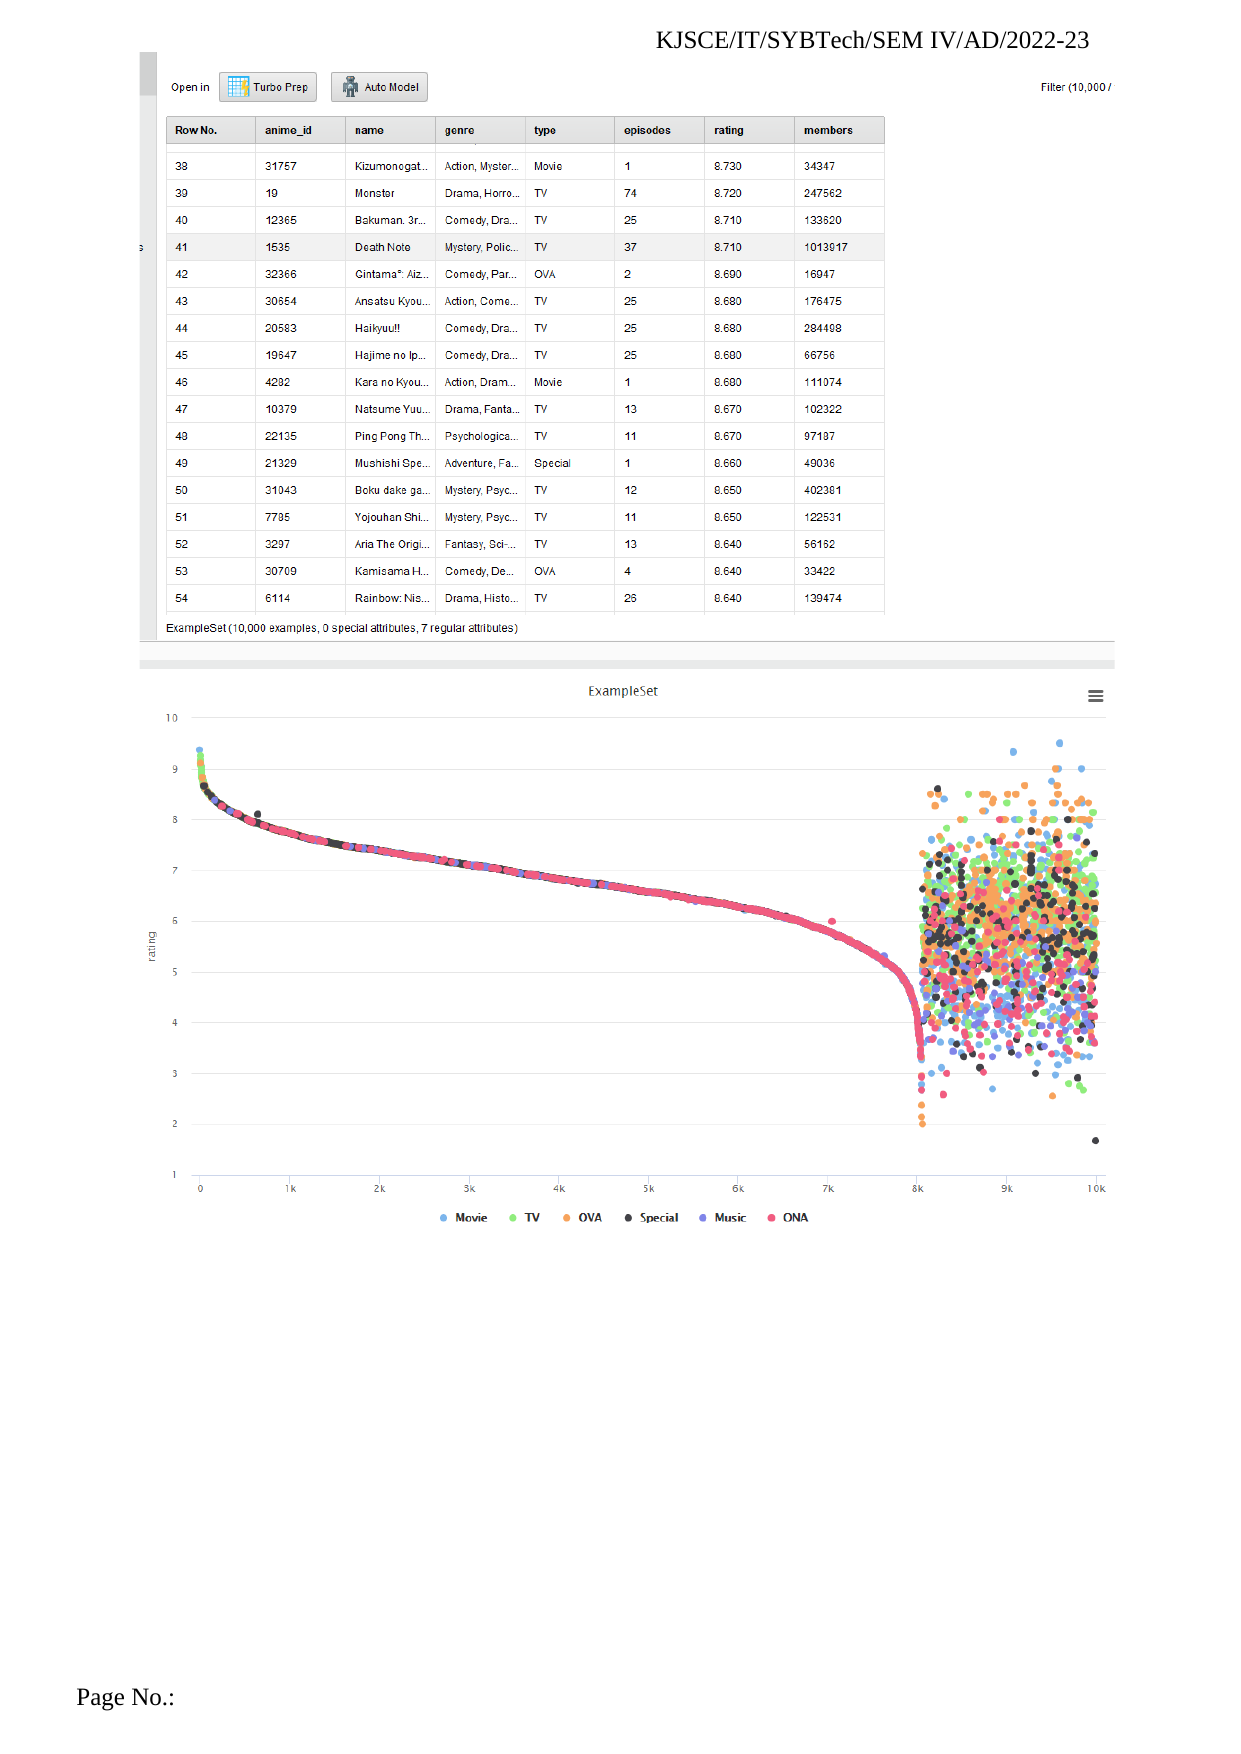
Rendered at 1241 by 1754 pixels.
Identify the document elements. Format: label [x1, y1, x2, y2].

picture [139, 52, 1115, 1239]
